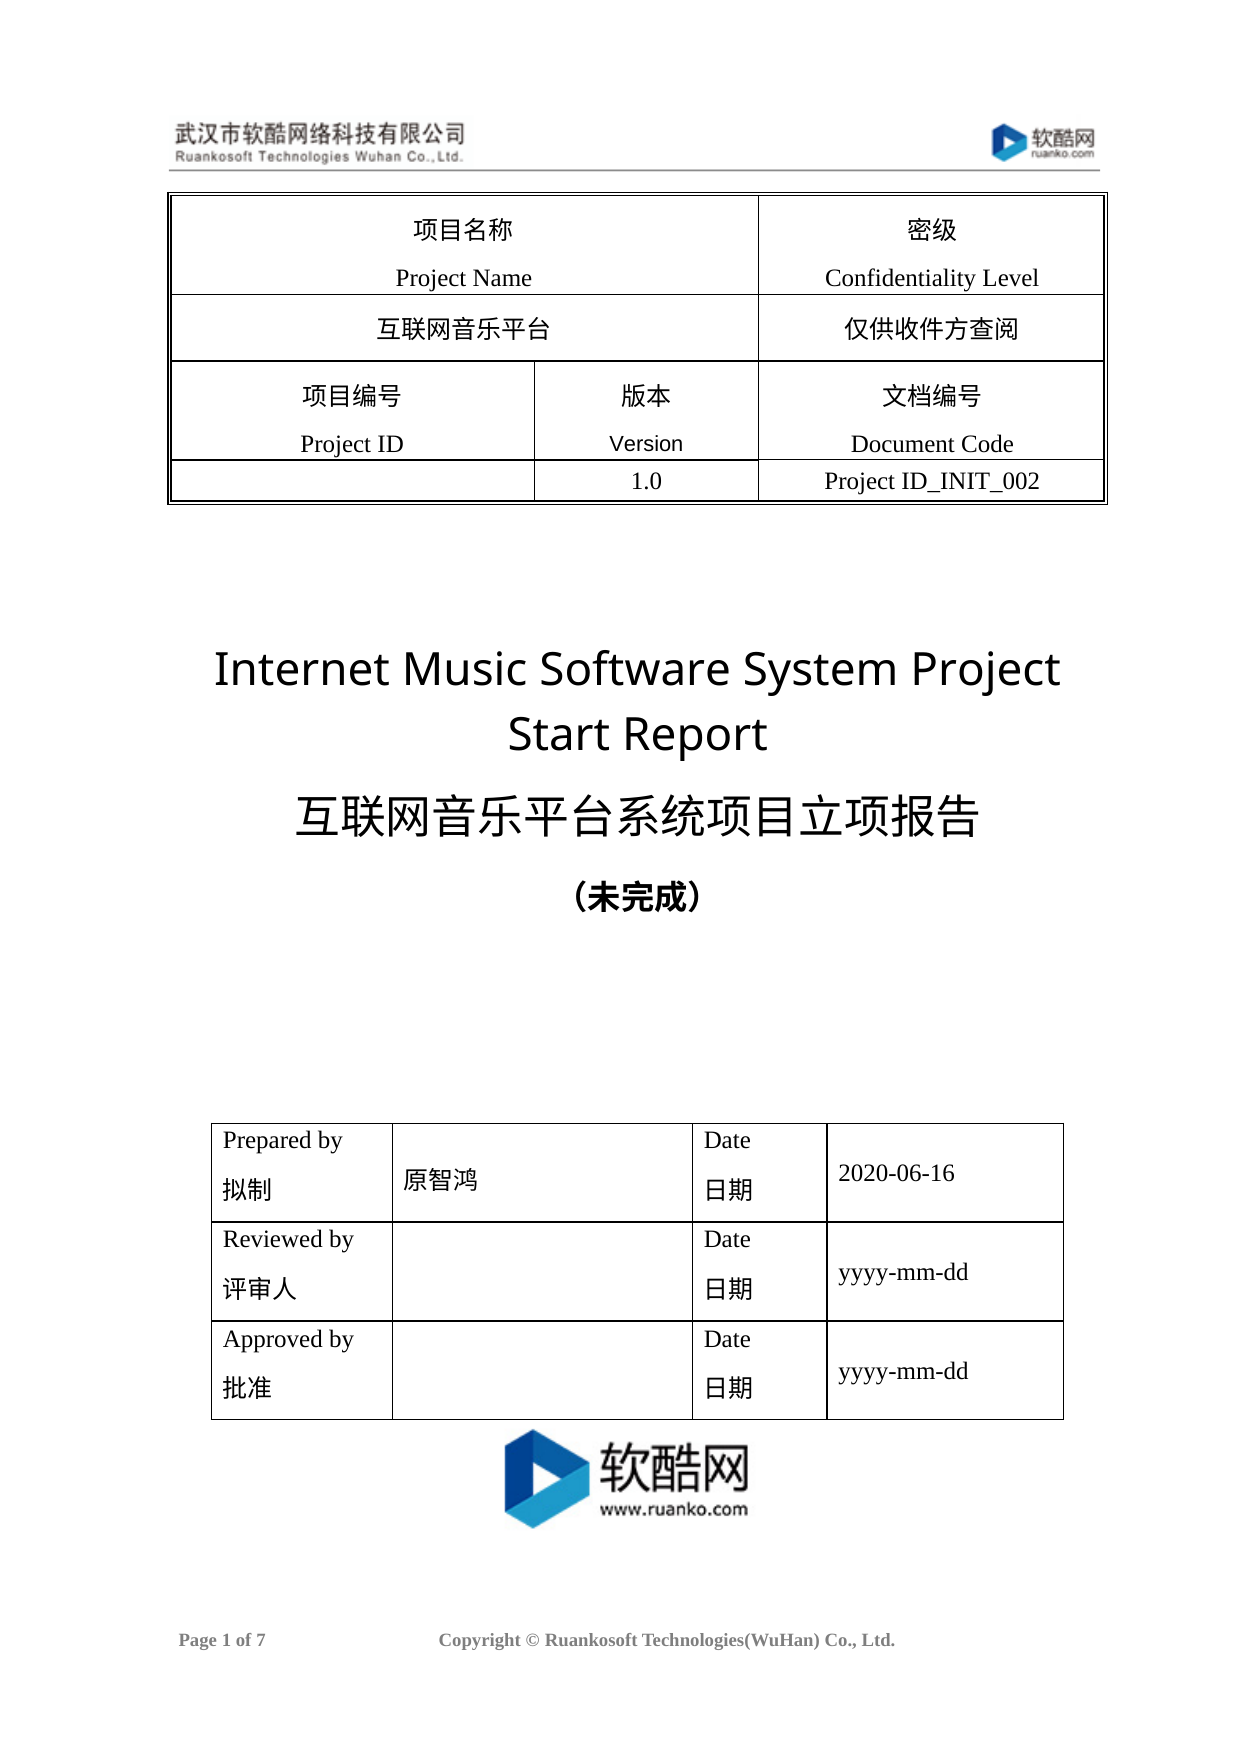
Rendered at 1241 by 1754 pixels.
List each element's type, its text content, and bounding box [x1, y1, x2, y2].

table_cell yyyy-mm-dd [828, 1322, 1063, 1419]
text 互联网音乐平台系统项目立项报告 [169, 765, 1106, 863]
table_header 项目名称 Project Name [172, 196, 758, 294]
table_cell 版本 Version [535, 362, 758, 459]
picture [168, 110, 1101, 173]
table_cell Reviewed by 评审人 [212, 1223, 392, 1320]
table_cell 文档编号 Document Code [759, 362, 1103, 459]
table_header 原智鸿 [393, 1124, 692, 1221]
table_cell 1.0 [535, 461, 758, 500]
text （未完成） [169, 863, 1106, 928]
table_cell Project ID_INIT_002 [759, 460, 1103, 500]
table_header Prepared by 拟制 [212, 1124, 392, 1221]
table_header 密级 Confidentiality Level [759, 196, 1103, 294]
table_cell 仅供收件方查阅 [759, 295, 1103, 360]
table_cell Date 日期 [693, 1223, 826, 1320]
picture [488, 1420, 787, 1546]
table_cell 互联网音乐平台 [172, 295, 758, 360]
table_cell [172, 461, 534, 500]
text Internet Music Software System Project Start Report [169, 635, 1106, 765]
table_cell Approved by 批准 [212, 1322, 392, 1419]
table_header 2020-06-16 [828, 1124, 1063, 1221]
table_cell [393, 1322, 692, 1419]
table_cell [393, 1223, 692, 1320]
table_cell Date 日期 [693, 1322, 826, 1419]
table_header Date 日期 [693, 1124, 826, 1221]
table_cell 项目编号 Project ID [172, 362, 534, 459]
table_cell yyyy-mm-dd [828, 1223, 1063, 1320]
